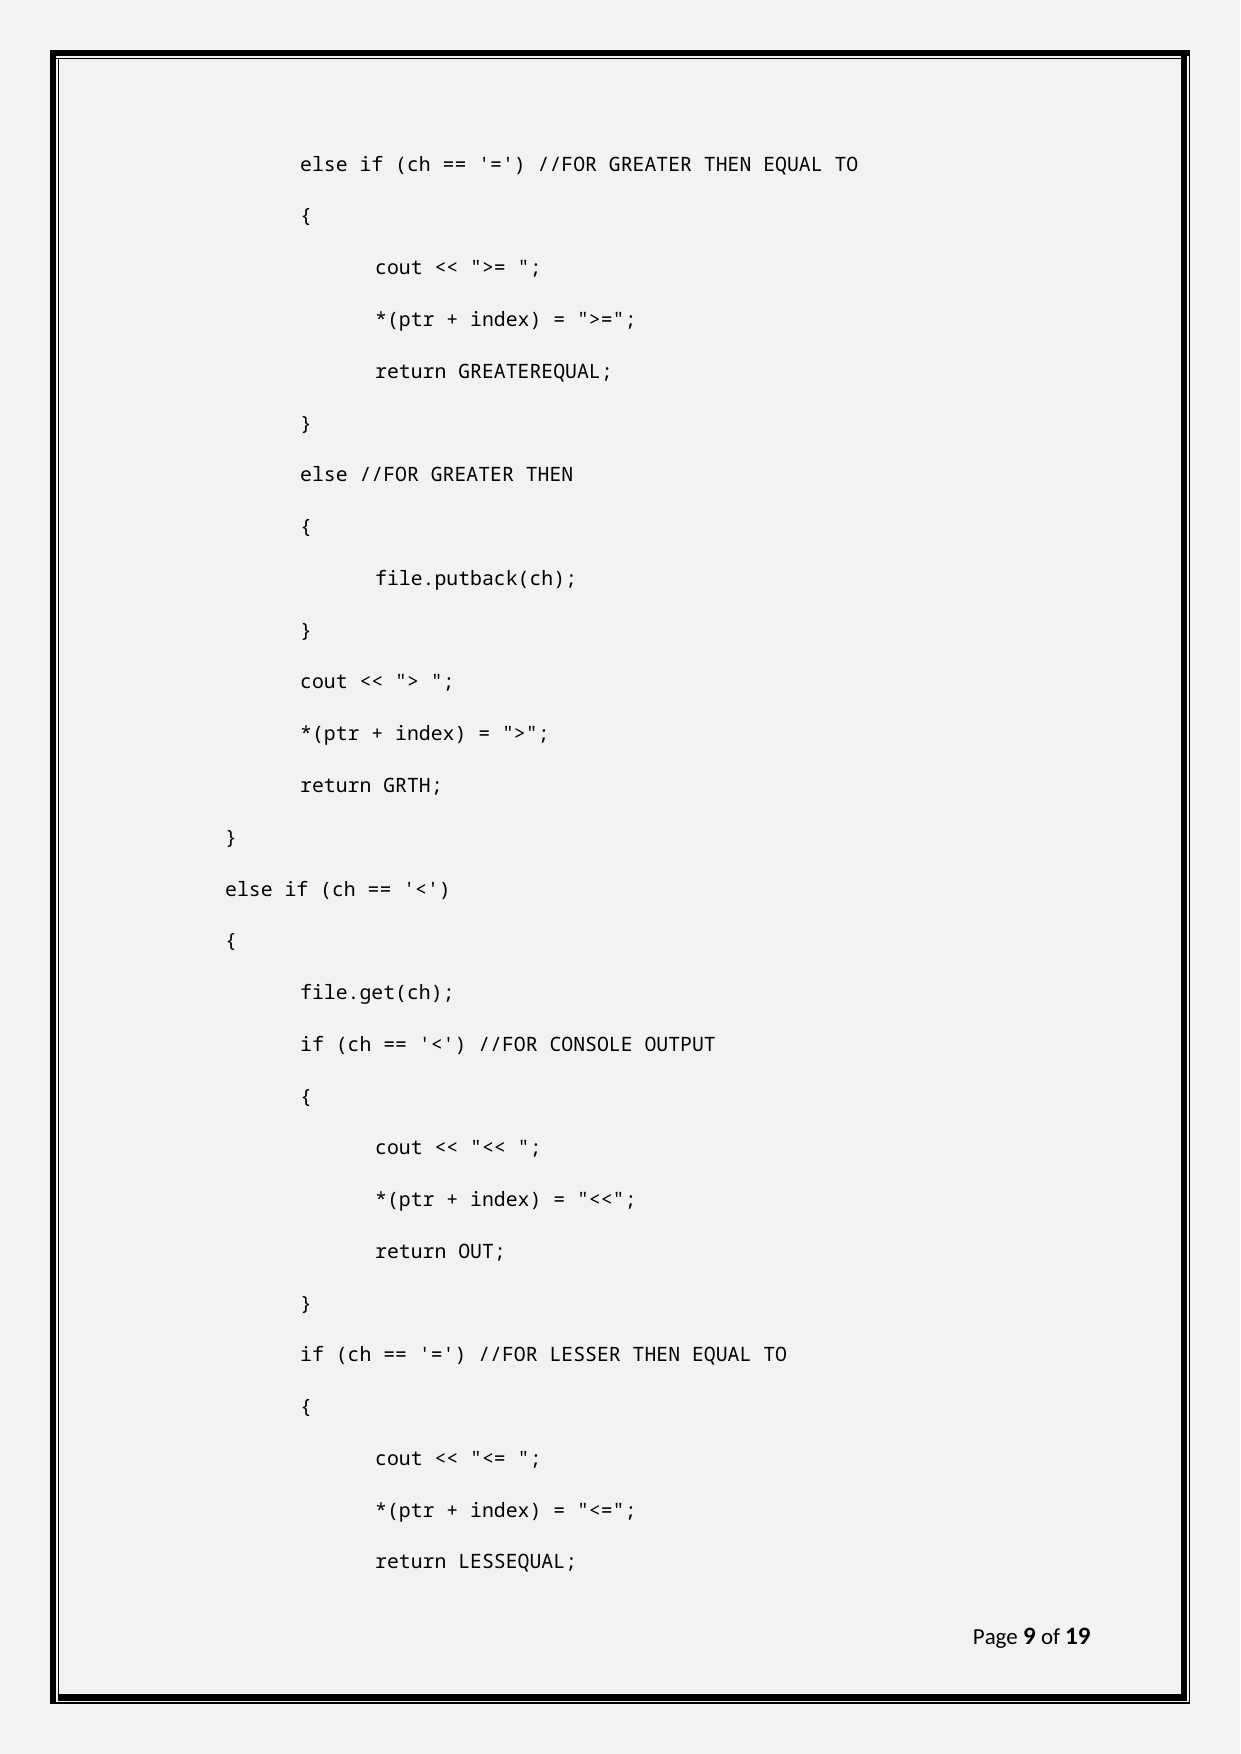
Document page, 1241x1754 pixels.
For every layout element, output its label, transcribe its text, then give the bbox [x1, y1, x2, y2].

text *(ptr + index) = "<="; [150, 1496, 1090, 1523]
text cout << "<< "; [150, 1134, 1090, 1161]
text return OUT; [150, 1237, 1090, 1264]
text cout << "<= "; [150, 1444, 1090, 1471]
text { [150, 927, 1090, 953]
text cout << "> "; [150, 668, 1090, 695]
text { [150, 202, 1090, 229]
text return GREATEREQUAL; [150, 357, 1090, 384]
text { [150, 1082, 1090, 1109]
text { [150, 512, 1090, 539]
text else //FOR GREATER THEN [150, 461, 1090, 488]
text *(ptr + index) = ">="; [150, 305, 1090, 332]
text } [150, 616, 1090, 643]
text { [150, 1392, 1090, 1419]
text cout << ">= "; [150, 253, 1090, 281]
text return GRTH; [150, 771, 1090, 798]
text file.get(ch); [150, 978, 1090, 1005]
text file.putback(ch); [150, 564, 1090, 591]
text } [150, 409, 1090, 436]
text } [150, 823, 1090, 850]
text else if (ch == '<') [150, 875, 1090, 902]
text *(ptr + index) = "<<"; [150, 1185, 1090, 1212]
text else if (ch == '=') //FOR GREATER THEN EQUAL TO [150, 150, 1090, 177]
text if (ch == '<') //FOR CONSOLE OUTPUT [150, 1030, 1090, 1057]
text return LESSEQUAL; [150, 1548, 1090, 1575]
text if (ch == '=') //FOR LESSER THEN EQUAL TO [150, 1341, 1090, 1368]
text } [150, 1289, 1090, 1316]
text *(ptr + index) = ">"; [150, 719, 1090, 746]
